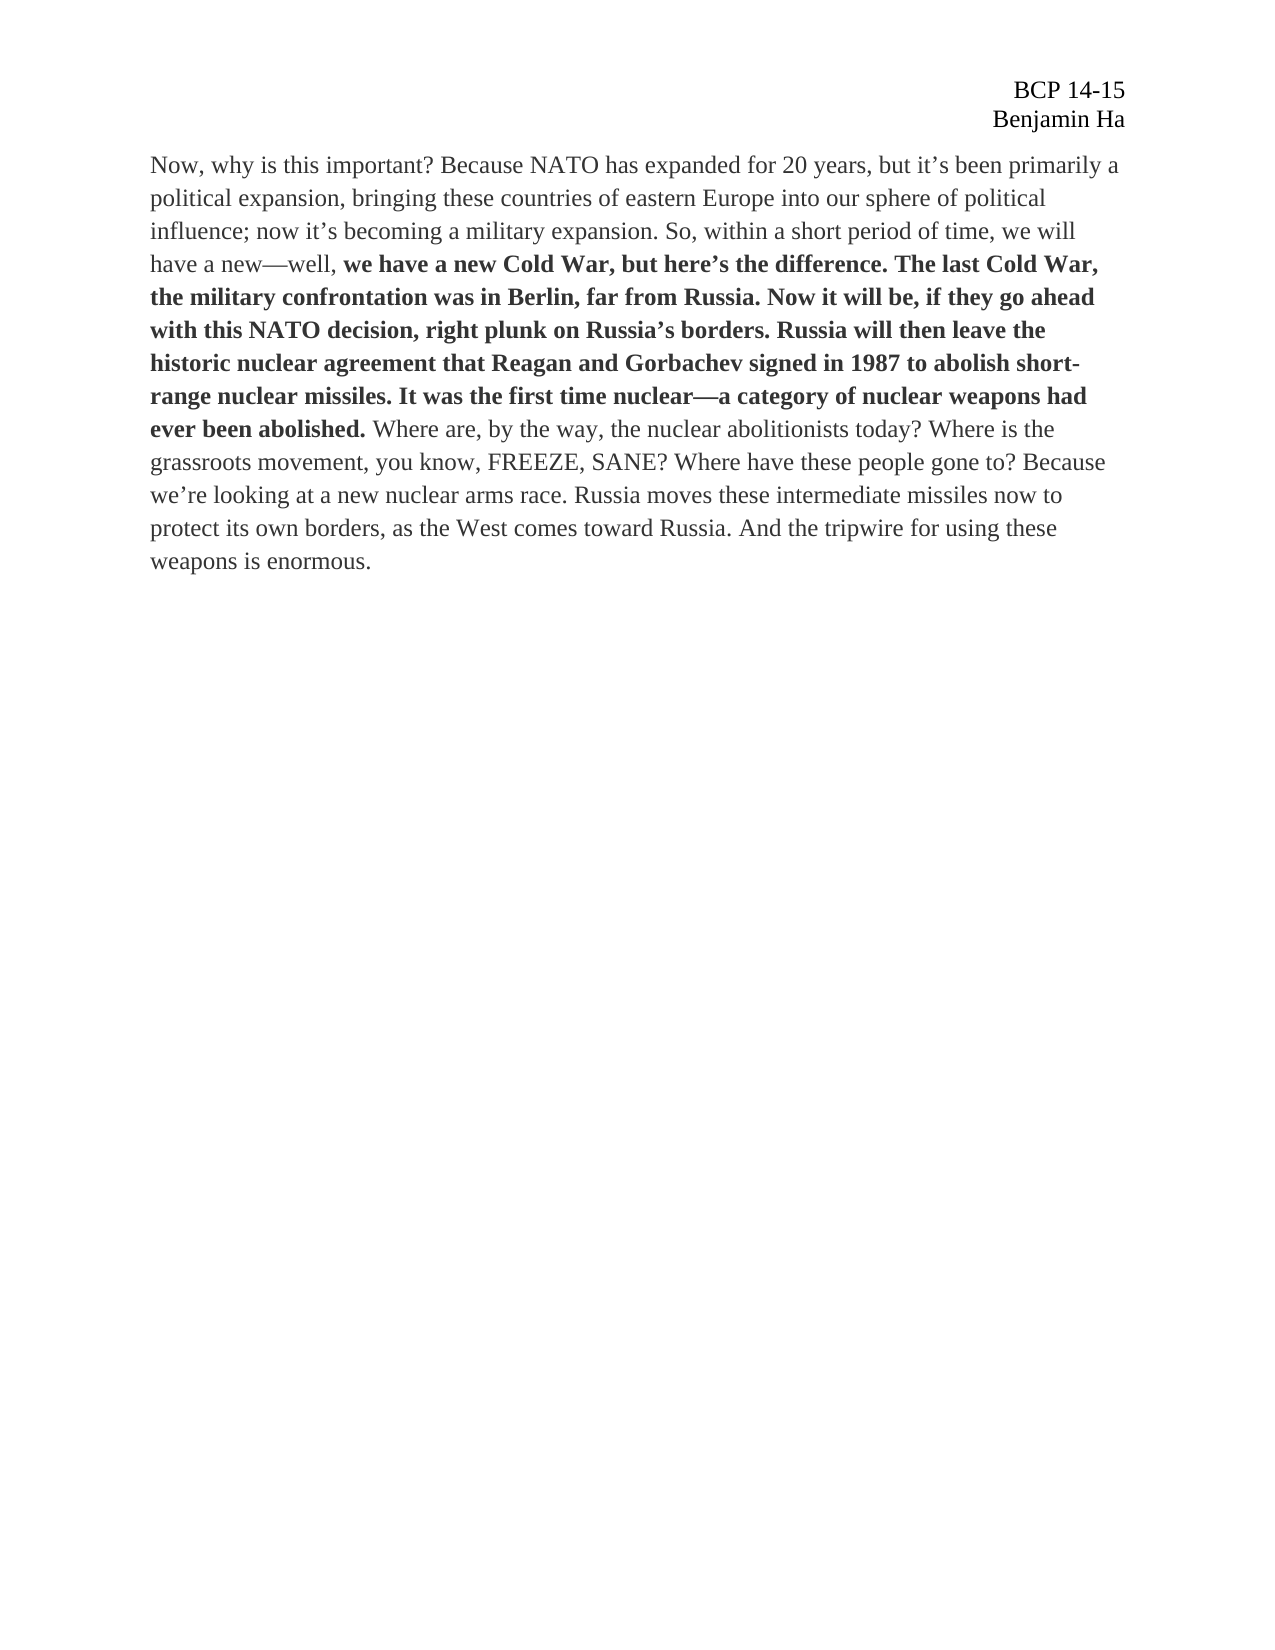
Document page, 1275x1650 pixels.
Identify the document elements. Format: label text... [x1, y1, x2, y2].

text Now, why is this important? Because NATO has expanded for 20 years, but it’s been primarily a political expansion, bringing these countries of eastern Europe into our sphere of political influence; now it’s becoming a military expansion. So, within a short period of time, we will have a new—well, we have a new Cold War, but here’s the difference. The last Cold War, the military confrontation was in Berlin, far from Russia. Now it will be, if they go ahead with this NATO decision, right plunk on Russia’s borders. Russia will then leave the historic nuclear agreement that Reagan and Gorbachev signed in 1987 to abolish short-range nuclear missiles. It was the first time nuclear—a category of nuclear weapons had ever been abolished. Where are, by the way, the nuclear abolitionists today? Where is the grassroots movement, you know, FREEZE, SANE? Where have these people gone to? Because we’re looking at a new nuclear arms race. Russia moves these intermediate missiles now to protect its own borders, as the West comes toward Russia. And the tripwire for using these weapons is enormous. [150, 150, 1125, 575]
